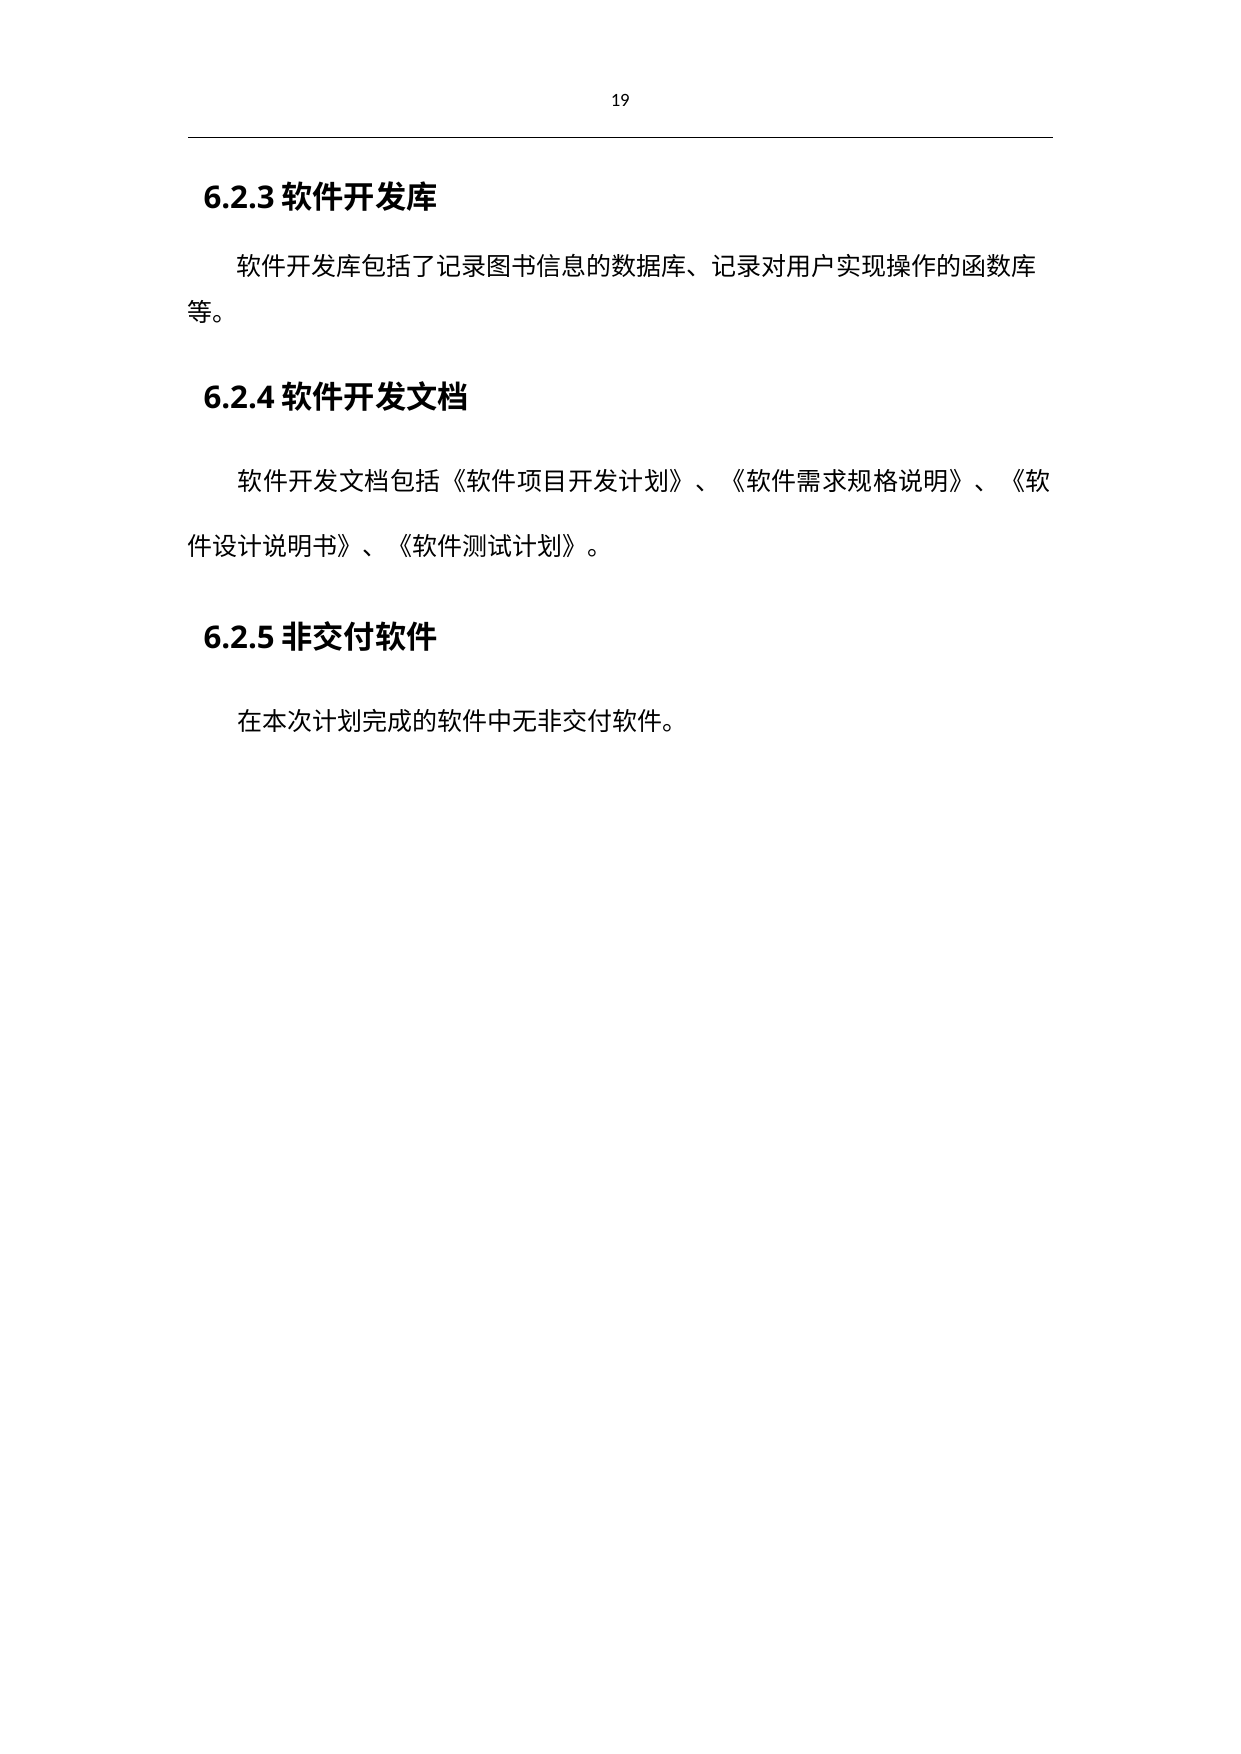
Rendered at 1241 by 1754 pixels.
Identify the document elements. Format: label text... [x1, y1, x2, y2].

list 软件开发库包括了记录图书信息的数据库、记录对用户实现操作的函数库等。 [187, 247, 1053, 328]
subtitle 6.2.4软件开发文档 [187, 362, 1053, 427]
text 软件开发文档包括《软件项目开发计划》、《软件需求规格说明》、《软件设计说明书》、《软件测试计划》。 [187, 447, 1053, 577]
subtitle 6.2.5非交付软件 [187, 602, 1053, 667]
text 在本次计划完成的软件中无非交付软件。 [187, 687, 1053, 752]
subtitle 6.2.3软件开发库 [187, 162, 1053, 227]
